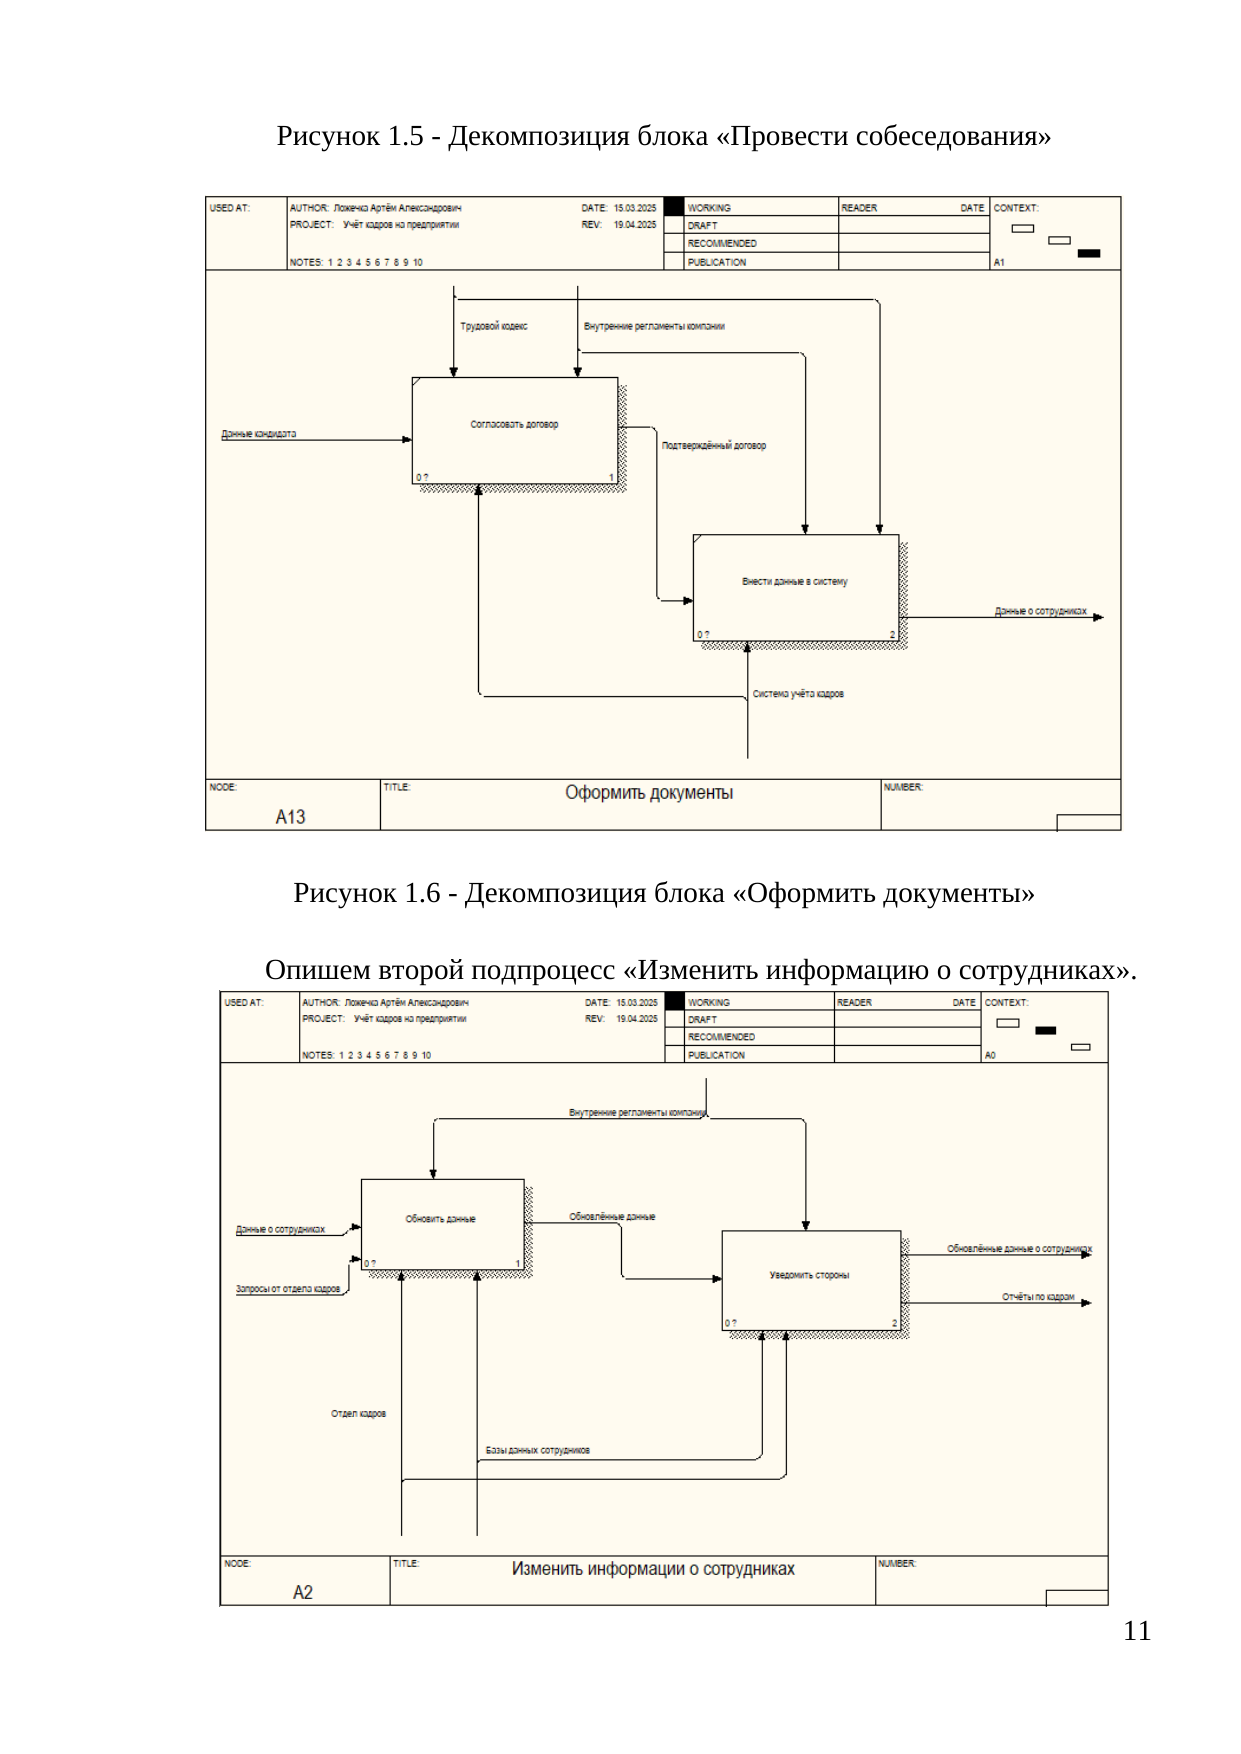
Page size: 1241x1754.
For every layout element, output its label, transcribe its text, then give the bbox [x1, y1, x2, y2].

picture [219, 990, 1110, 1607]
text Рисунок 1.6 - Декомпозиция блока «Оформить документы» [177, 875, 1152, 908]
picture [205, 195, 1124, 832]
text Рисунок 1.5 - Декомпозиция блока «Провести собеседования» [177, 118, 1152, 152]
